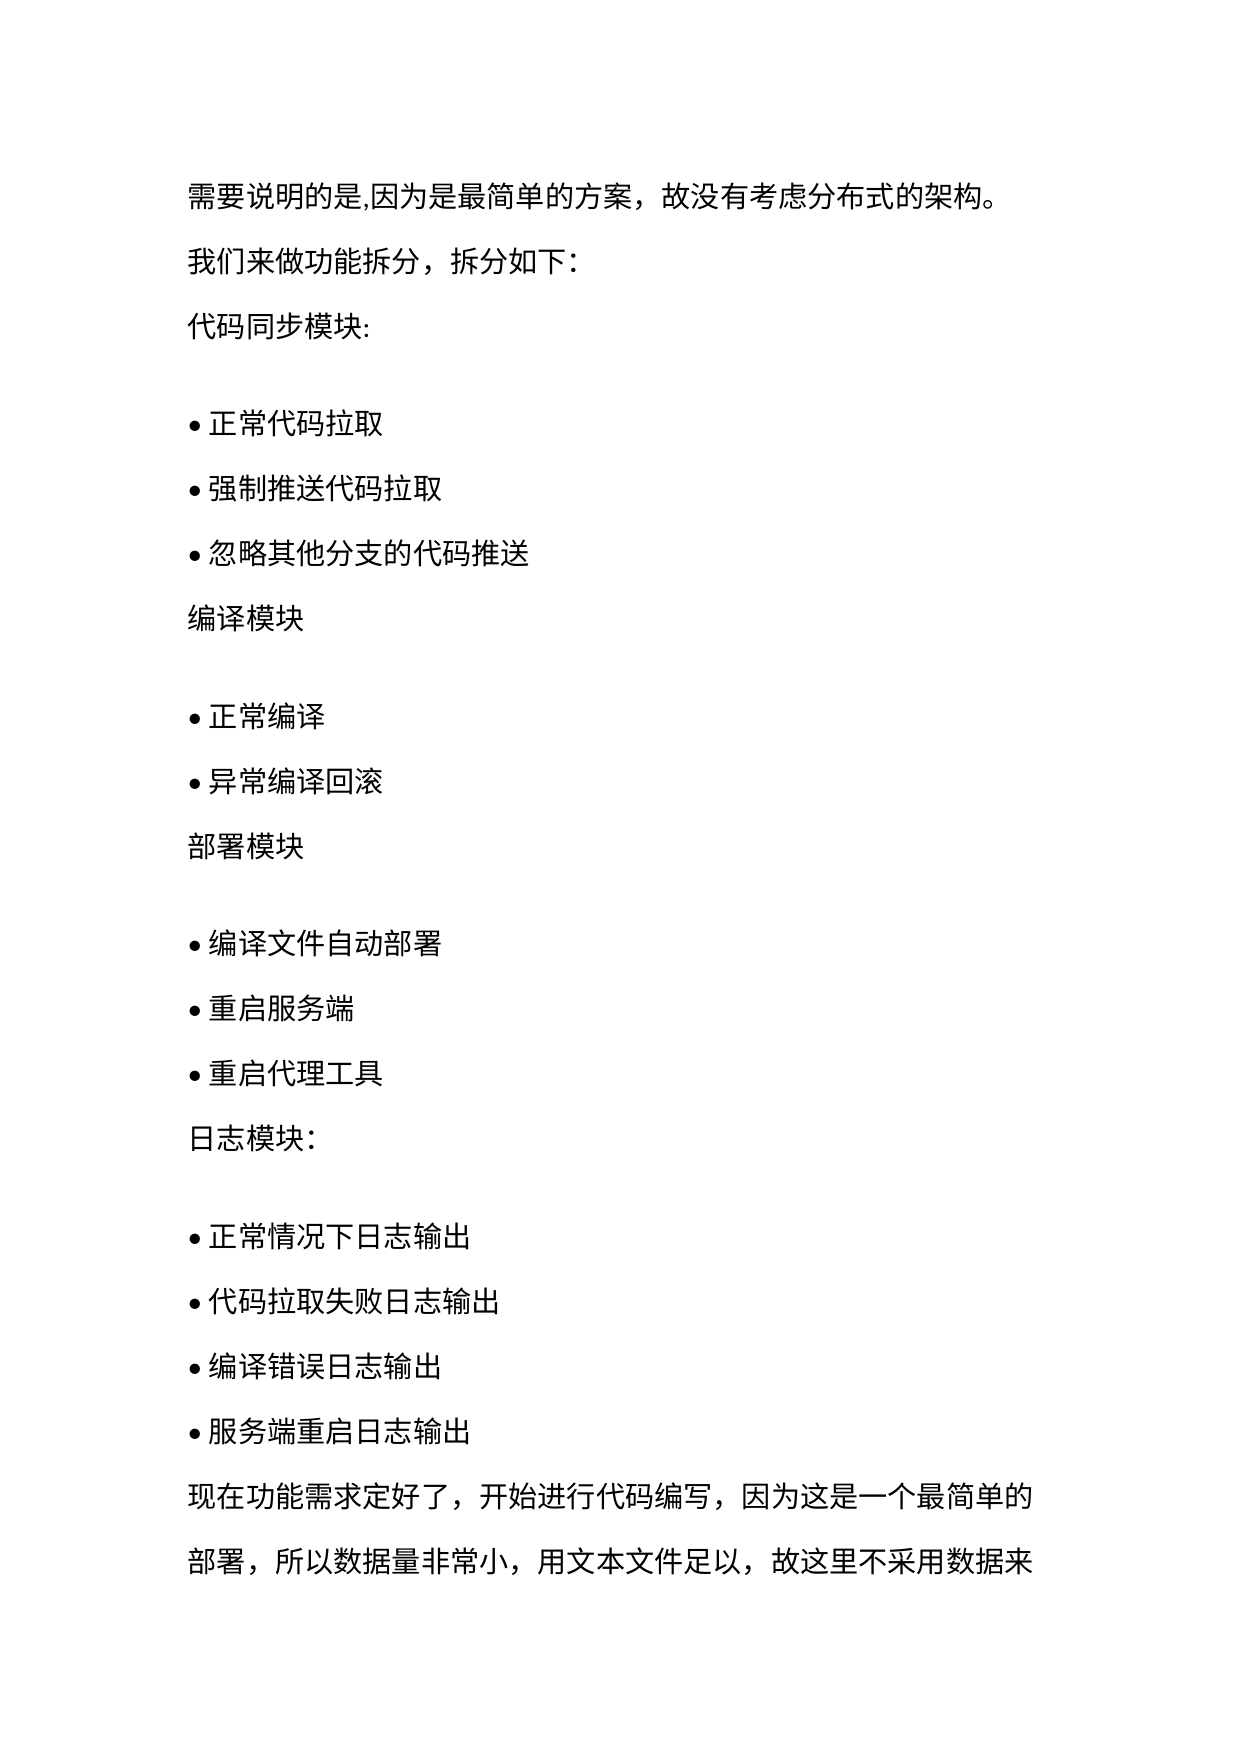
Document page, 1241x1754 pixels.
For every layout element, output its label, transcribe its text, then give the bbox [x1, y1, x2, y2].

text • 代码拉取失败日志输出 [187, 1267, 1053, 1332]
text • 编译错误日志输出 [187, 1332, 1053, 1397]
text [187, 162, 1053, 227]
text • 忽略其他分支的代码推送 [187, 519, 1053, 584]
text • 正常情况下日志输出 [187, 1202, 1053, 1267]
text • 服务端重启日志输出 [187, 1397, 1053, 1462]
text 编译模块 [187, 584, 1053, 649]
text • 正常编译 [187, 682, 1053, 747]
text • 强制推送代码拉取 [187, 454, 1053, 519]
text • 正常代码拉取 [187, 389, 1053, 454]
text • 编译文件自动部署 [187, 909, 1053, 974]
text • 重启服务端 [187, 974, 1053, 1039]
text 我们来做功能拆分，拆分如下： [187, 227, 1053, 292]
text 代码同步模块: [187, 292, 1053, 357]
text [187, 1462, 1053, 1592]
text • 异常编译回滚 [187, 747, 1053, 812]
text 日志模块： [187, 1104, 1053, 1169]
text 部署模块 [187, 812, 1053, 877]
text • 重启代理工具 [187, 1039, 1053, 1104]
